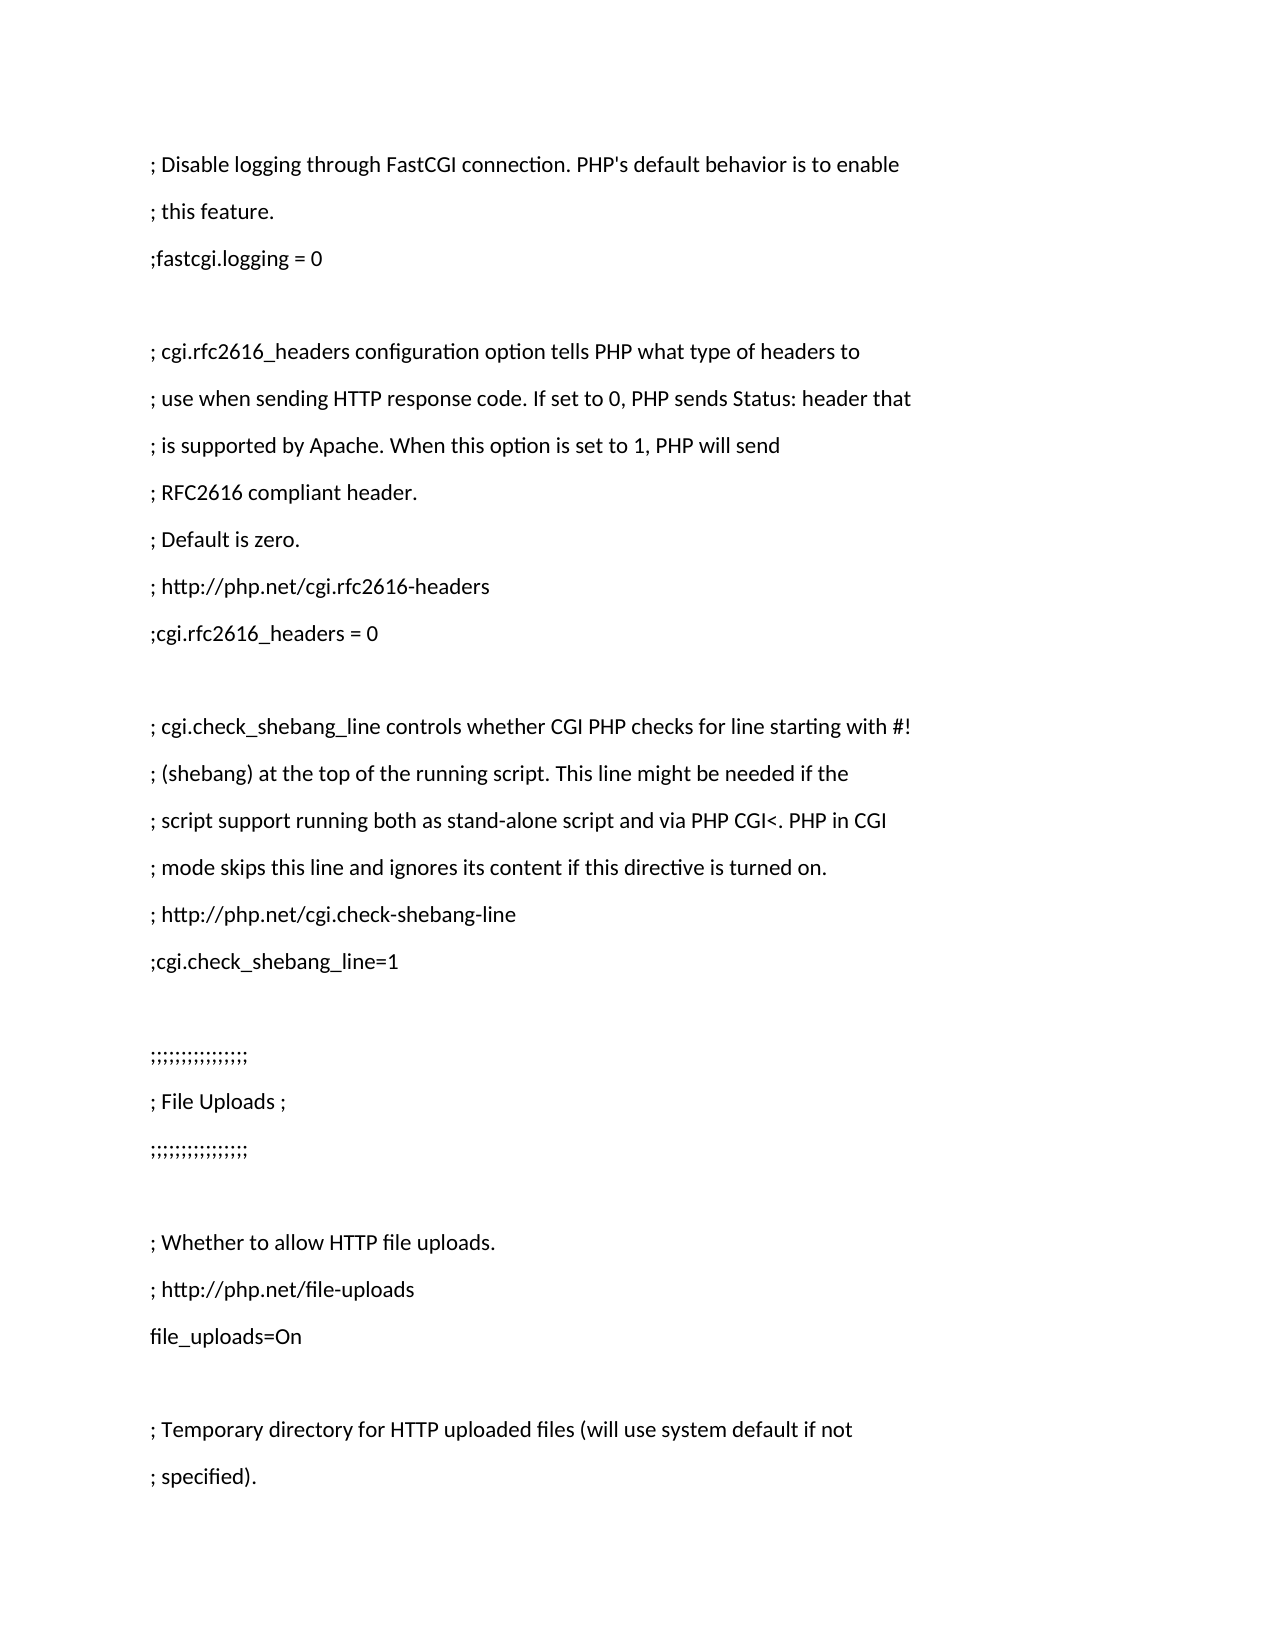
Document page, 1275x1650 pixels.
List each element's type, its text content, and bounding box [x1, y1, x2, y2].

text ;;;;;;;;;;;;;;;; [150, 1041, 1125, 1069]
text ;;;;;;;;;;;;;;;; [150, 1134, 1125, 1162]
text ; RFC2616 compliant header. [150, 478, 1125, 506]
text ; this feature. [150, 197, 1125, 225]
text ; Temporary directory for HTTP uploaded files (will use system default if not [150, 1416, 1125, 1444]
text ; is supported by Apache. When this option is set to 1, PHP will send [150, 431, 1125, 459]
text ; script support running both as stand-alone script and via PHP CGI<. PHP in CGI [150, 806, 1125, 834]
text ; cgi.rfc2616_headers configuration option tells PHP what type of headers to [150, 337, 1125, 366]
text ;fastcgi.logging = 0 [150, 244, 1125, 272]
text ; http://php.net/cgi.rfc2616-headers [150, 572, 1125, 600]
text ; http://php.net/file-uploads [150, 1275, 1125, 1303]
text ; mode skips this line and ignores its content if this directive is turned on. [150, 853, 1125, 881]
text ; (shebang) at the top of the running script. This line might be needed if the [150, 759, 1125, 787]
text ;cgi.rfc2616_headers = 0 [150, 619, 1125, 647]
text ; specified). [150, 1462, 1125, 1491]
text ; Disable logging through FastCGI connection. PHP's default behavior is to enable [150, 150, 1125, 178]
text file_uploads=On [150, 1322, 1125, 1350]
text ; cgi.check_shebang_line controls whether CGI PHP checks for line starting with #! [150, 712, 1125, 741]
text ;cgi.check_shebang_line=1 [150, 947, 1125, 975]
text ; File Uploads ; [150, 1087, 1125, 1116]
text ; http://php.net/cgi.check-shebang-line [150, 900, 1125, 928]
text ; Whether to allow HTTP file uploads. [150, 1228, 1125, 1256]
text ; Default is zero. [150, 525, 1125, 553]
text ; use when sending HTTP response code. If set to 0, PHP sends Status: header that [150, 384, 1125, 412]
